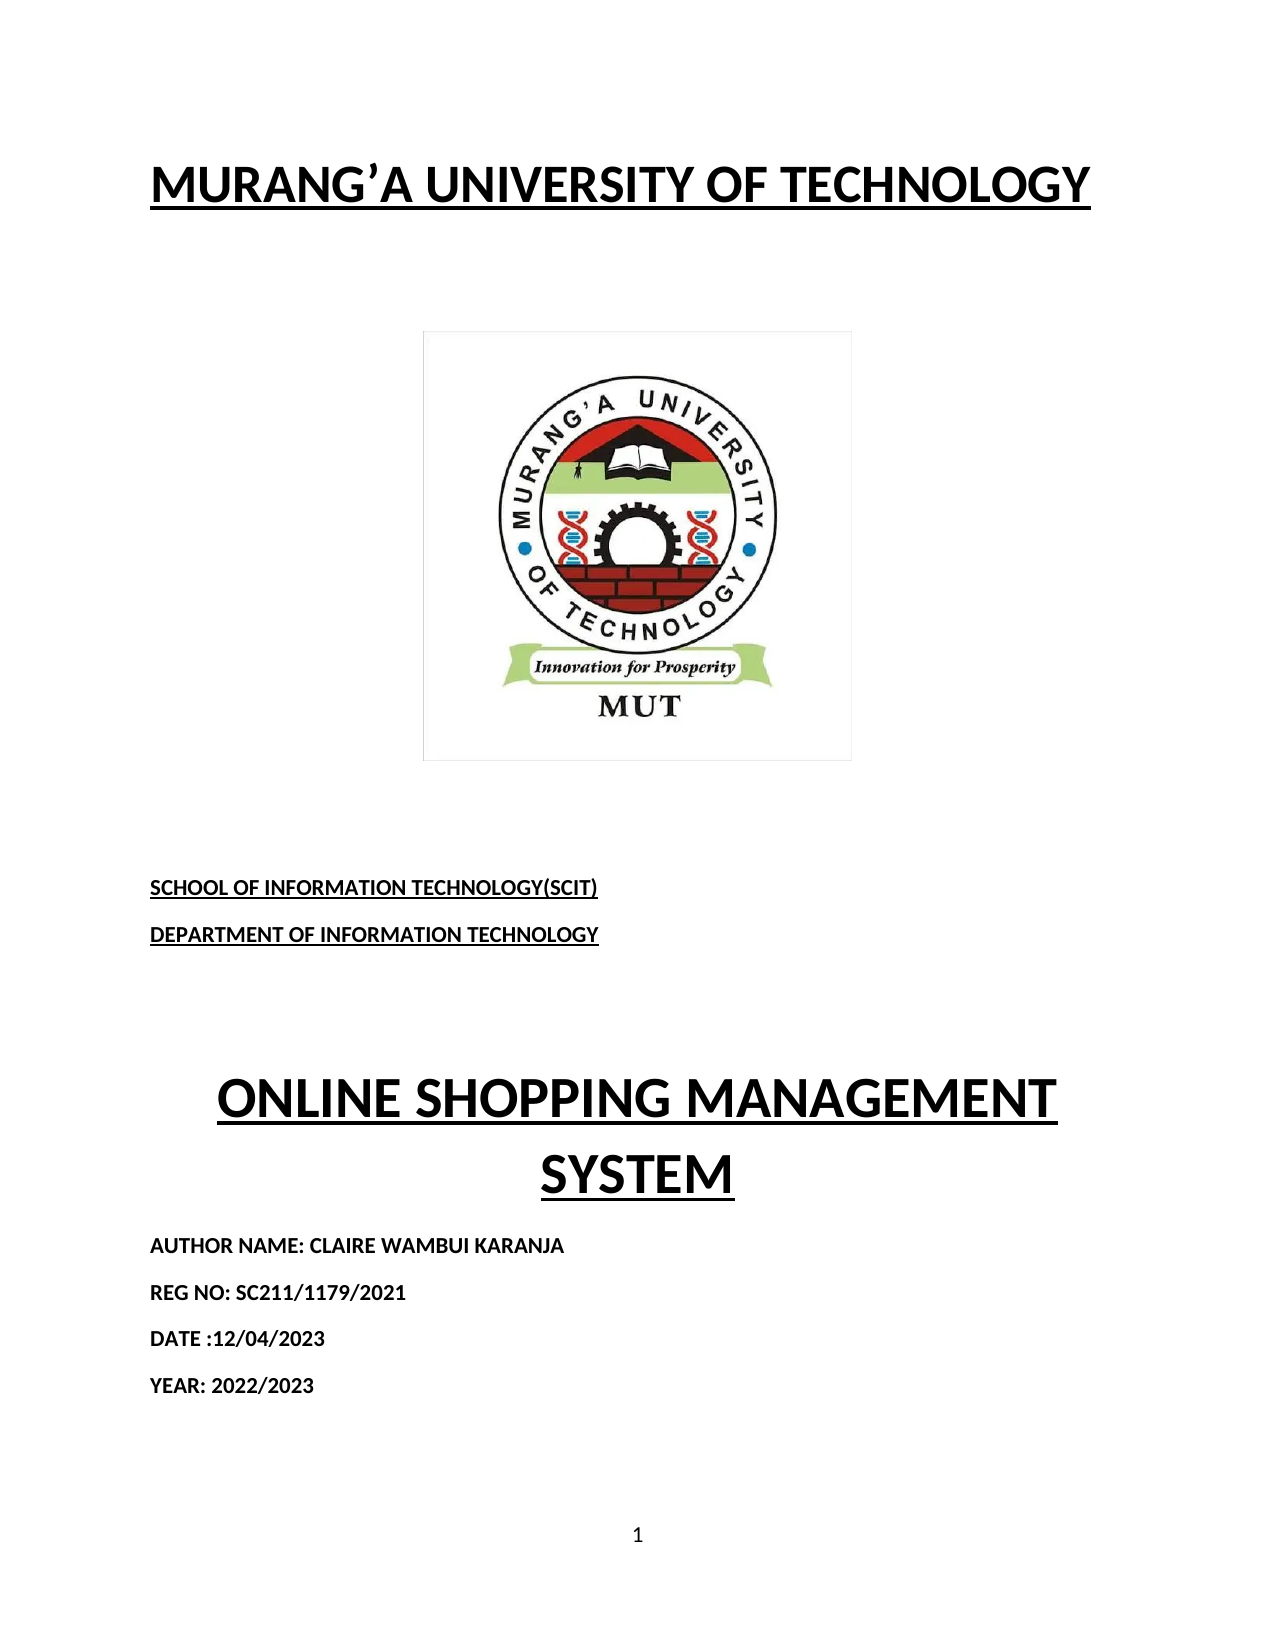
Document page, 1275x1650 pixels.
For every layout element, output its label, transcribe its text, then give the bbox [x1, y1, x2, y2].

text DEPARTMENT OF INFORMATION TECHNOLOGY [150, 920, 1125, 948]
text YEAR: 2022/2023 [150, 1371, 1125, 1399]
picture [423, 331, 852, 761]
text SCHOOL OF INFORMATION TECHNOLOGY(SCIT) [150, 873, 1125, 901]
text ONLINE SHOPPING MANAGEMENT SYSTEM [150, 1060, 1125, 1208]
text REG NO: SC211/1179/2021 [150, 1278, 1125, 1306]
text DATE :12/04/2023 [150, 1324, 1125, 1353]
text AUTHOR NAME: CLAIRE WAMBUI KARANJA [150, 1231, 1125, 1259]
text MURANG’A UNIVERSITY OF TECHNOLOGY [150, 150, 1125, 216]
